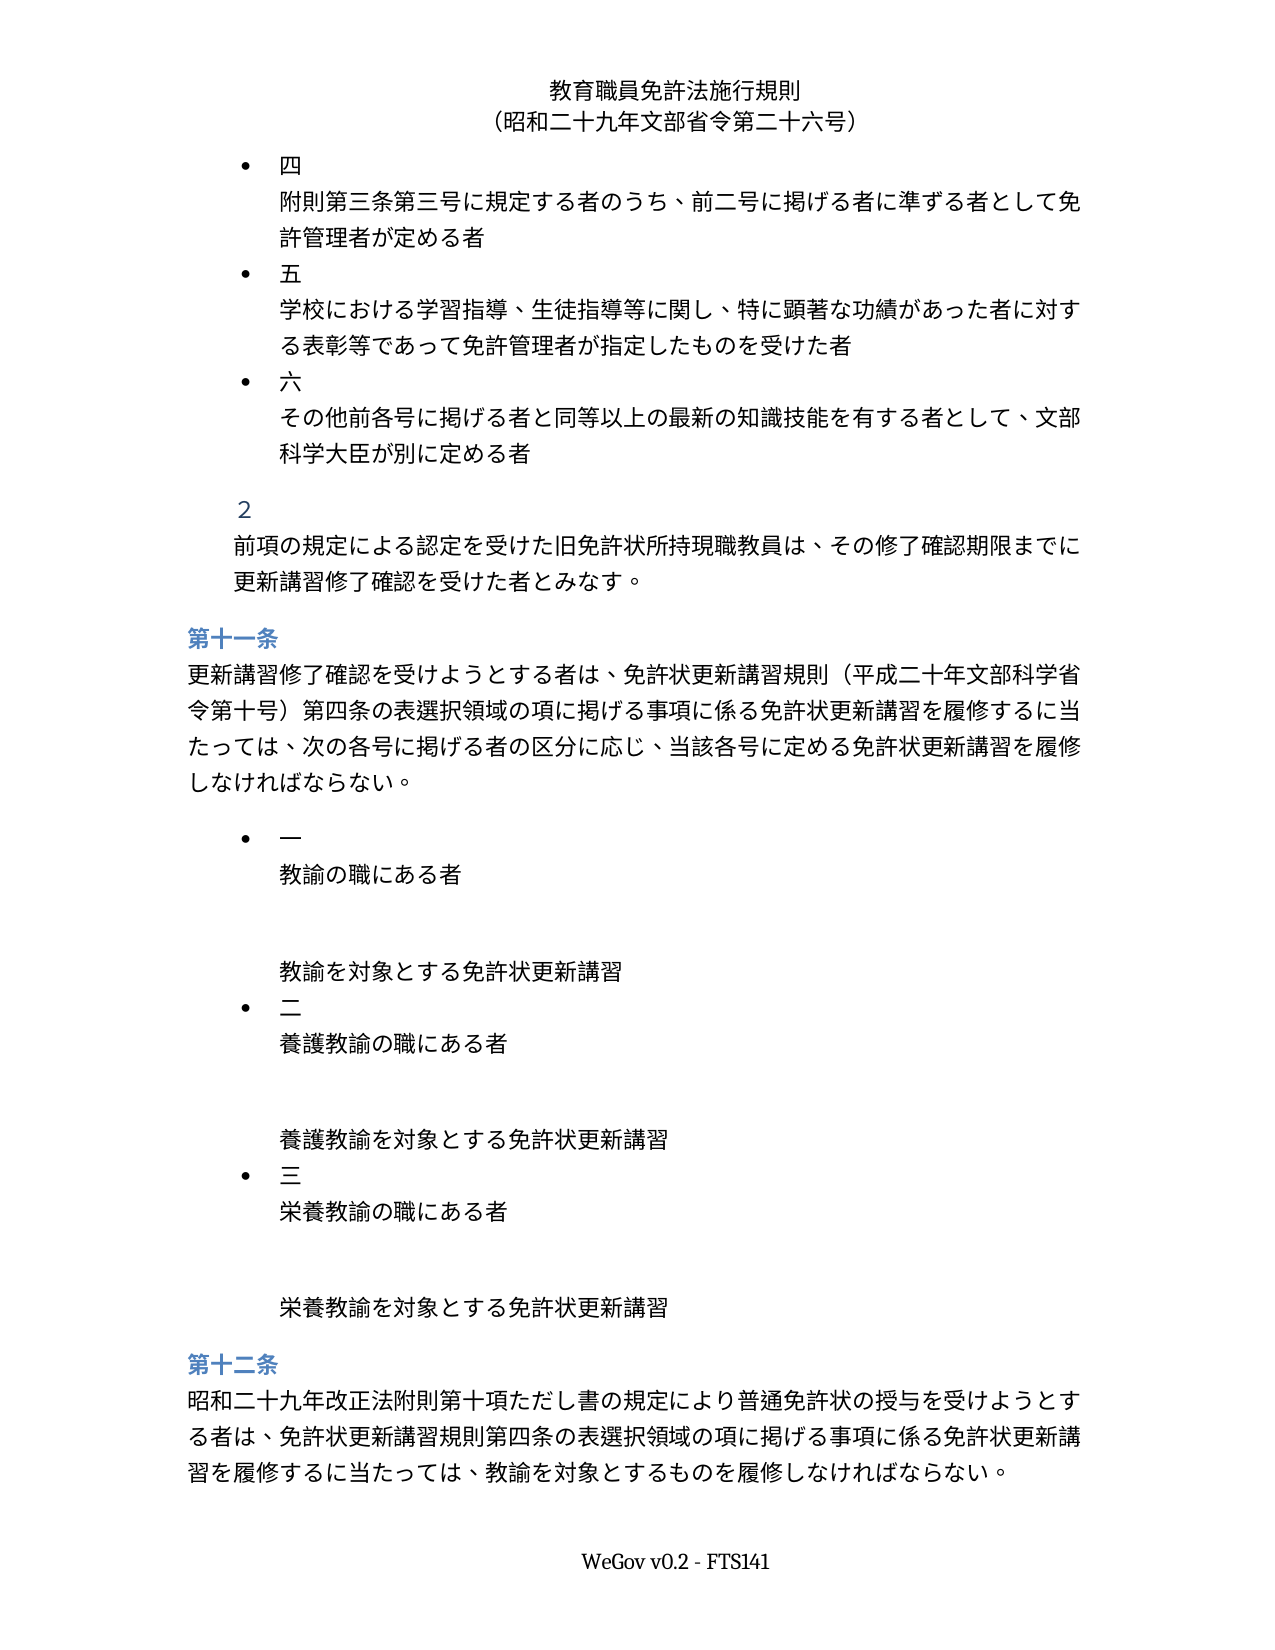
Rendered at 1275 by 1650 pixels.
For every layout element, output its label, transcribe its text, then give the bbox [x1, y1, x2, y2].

subtitle 第十一条 [187, 623, 1087, 654]
list 一 教諭の職にある者 教諭を対象とする免許状更新講習 [242, 823, 1087, 987]
text 前項の規定による認定を受けた旧免許状所持現職教員は、その修了確認期限までに更新講習修了確認を受けた者とみなす。 [233, 530, 1087, 597]
subtitle 第十二条 [187, 1349, 1087, 1380]
text 更新講習修了確認を受けようとする者は、免許状更新講習規則（平成二十年文部科学省令第十号）第四条の表選択領域の項に掲げる事項に係る免許状更新講習を履修するに当たっては、次の各号に掲げる者の区分に応じ、当該各号に定める免許状更新講習を履修しなければならない。 [187, 659, 1087, 798]
list 五 学校における学習指導、生徒指導等に関し、特に顕著な功績があった者に対する表彰等であって免許管理者が指定したものを受けた者 [242, 258, 1087, 361]
list 四 附則第三条第三号に規定する者のうち、前二号に掲げる者に準ずる者として免許管理者が定める者 [242, 150, 1087, 253]
list 三 栄養教諭の職にある者 栄養教諭を対象とする免許状更新講習 [242, 1160, 1087, 1323]
text 昭和二十九年改正法附則第十項ただし書の規定により普通免許状の授与を受けようとする者は、免許状更新講習規則第四条の表選択領域の項に掲げる事項に係る免許状更新講習を履修するに当たっては、教諭を対象とするものを履修しなければならない。 [187, 1385, 1087, 1488]
list 二 養護教諭の職にある者 養護教諭を対象とする免許状更新講習 [242, 992, 1087, 1155]
list 六 その他前各号に掲げる者と同等以上の最新の知識技能を有する者として、文部科学大臣が別に定める者 [242, 366, 1087, 469]
subtitle ２ [233, 494, 1087, 526]
